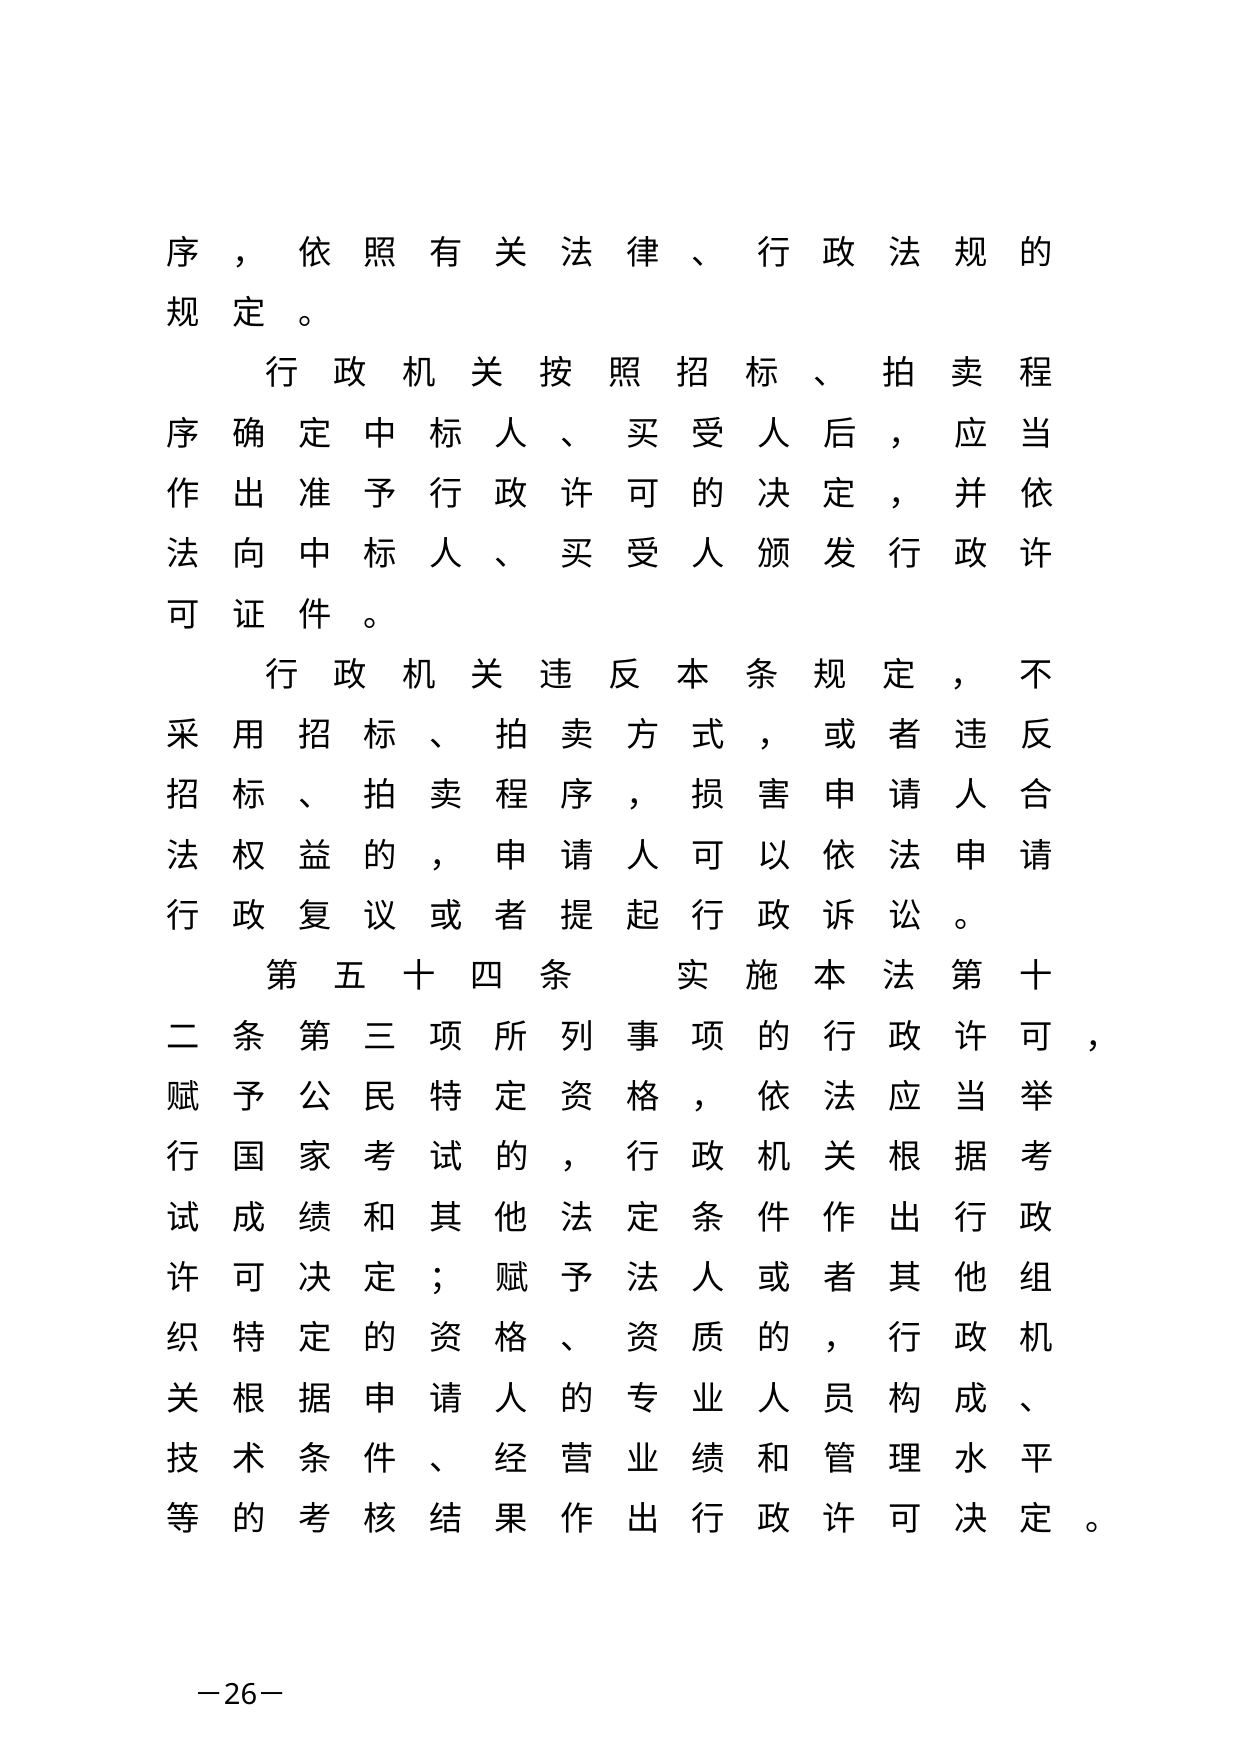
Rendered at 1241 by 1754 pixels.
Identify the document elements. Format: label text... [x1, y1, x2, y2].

text 行政机关按照招标、拍卖程序确定中标人、买受人后，应当作出准予行政许可的决定，并依法向中标人、买受人颁发行政许可证件。 [167, 340, 1085, 642]
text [167, 943, 1085, 1546]
text 行政机关违反本条规定，不采用招标、拍卖方式，或者违反招标、拍卖程序，损害申请人合法权益的，申请人可以依法申请行政复议或者提起行政诉讼。 [167, 642, 1085, 943]
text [167, 219, 1085, 340]
